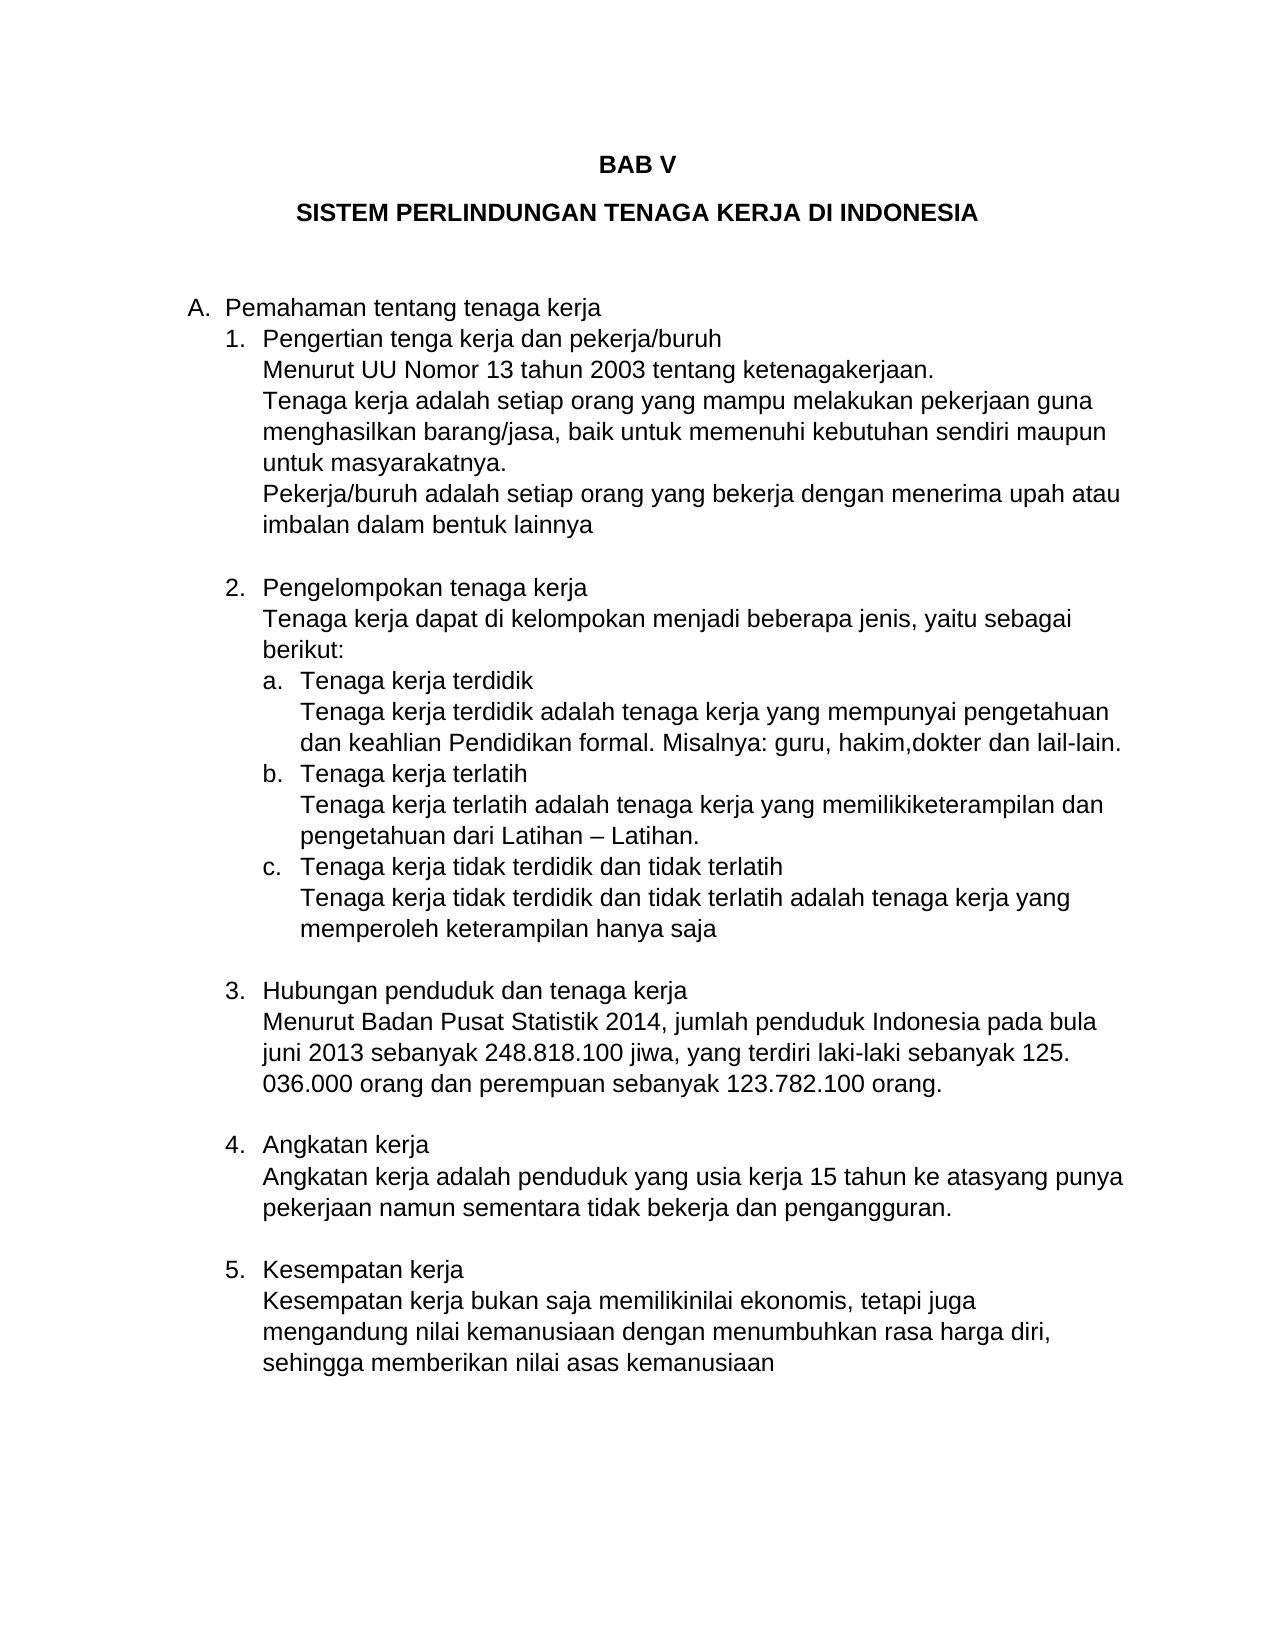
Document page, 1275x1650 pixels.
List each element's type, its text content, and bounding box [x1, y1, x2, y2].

list Tenaga kerja terdidik [262, 666, 1125, 694]
list Tenaga kerja dapat di kelompokan menjadi beberapa jenis, yaitu sebagai berikut: [262, 603, 1125, 663]
list Tenaga kerja terdidik adalah tenaga kerja yang mempunyai pengetahuan dan keahlian Pendidikan formal. Misalnya: guru, hakim,dokter dan lail-lain. [300, 697, 1125, 756]
list Menurut Badan Pusat Statistik 2014, jumlah penduduk Indonesia pada bula juni 2013 sebanyak 248.818.100 jiwa, yang terdiri laki-laki sebanyak 125. 036.000 orang dan perempuan sebanyak 123.782.100 orang. [262, 1007, 1125, 1098]
text BAB V [150, 150, 1125, 179]
list Angkatan kerja adalah penduduk yang usia kerja 15 tahun ke atasyang punya pekerjaan namun sementara tidak bekerja dan pengangguran. [262, 1161, 1125, 1221]
list Tenaga kerja terlatih [262, 759, 1125, 787]
text SISTEM PERLINDUNGAN TENAGA KERJA DI INDONESIA [150, 198, 1125, 226]
list Pemahaman tentang tenaga kerja [187, 293, 1125, 322]
list Pengertian tenga kerja dan pekerja/buruh [225, 324, 1125, 353]
list Kesempatan kerja bukan saja memilikinilai ekonomis, tetapi juga mengandung nilai kemanusiaan dengan menumbuhkan rasa harga diri, sehingga memberikan nilai asas kemanusiaan [262, 1286, 1125, 1376]
list Tenaga kerja terlatih adalah tenaga kerja yang memilikiketerampilan dan pengetahuan dari Latihan – Latihan. [300, 790, 1125, 849]
list Menurut UU Nomor 13 tahun 2003 tentang ketenagakerjaan. [262, 355, 1125, 384]
list Angkatan kerja [225, 1130, 1125, 1159]
list Pekerja/buruh adalah setiap orang yang bekerja dengan menerima upah atau imbalan dalam bentuk lainnya [262, 479, 1125, 539]
list Pengelompokan tenaga kerja [225, 572, 1125, 601]
list Tenaga kerja adalah setiap orang yang mampu melakukan pekerjaan guna menghasilkan barang/jasa, baik untuk memenuhi kebutuhan sendiri maupun untuk masyarakatnya. [262, 386, 1125, 477]
list Kesempatan kerja [225, 1254, 1125, 1283]
list Hubungan penduduk dan tenaga kerja [225, 976, 1125, 1005]
list Tenaga kerja tidak terdidik dan tidak terlatih [262, 852, 1125, 881]
list Tenaga kerja tidak terdidik dan tidak terlatih adalah tenaga kerja yang memperoleh keterampilan hanya saja [300, 883, 1125, 943]
